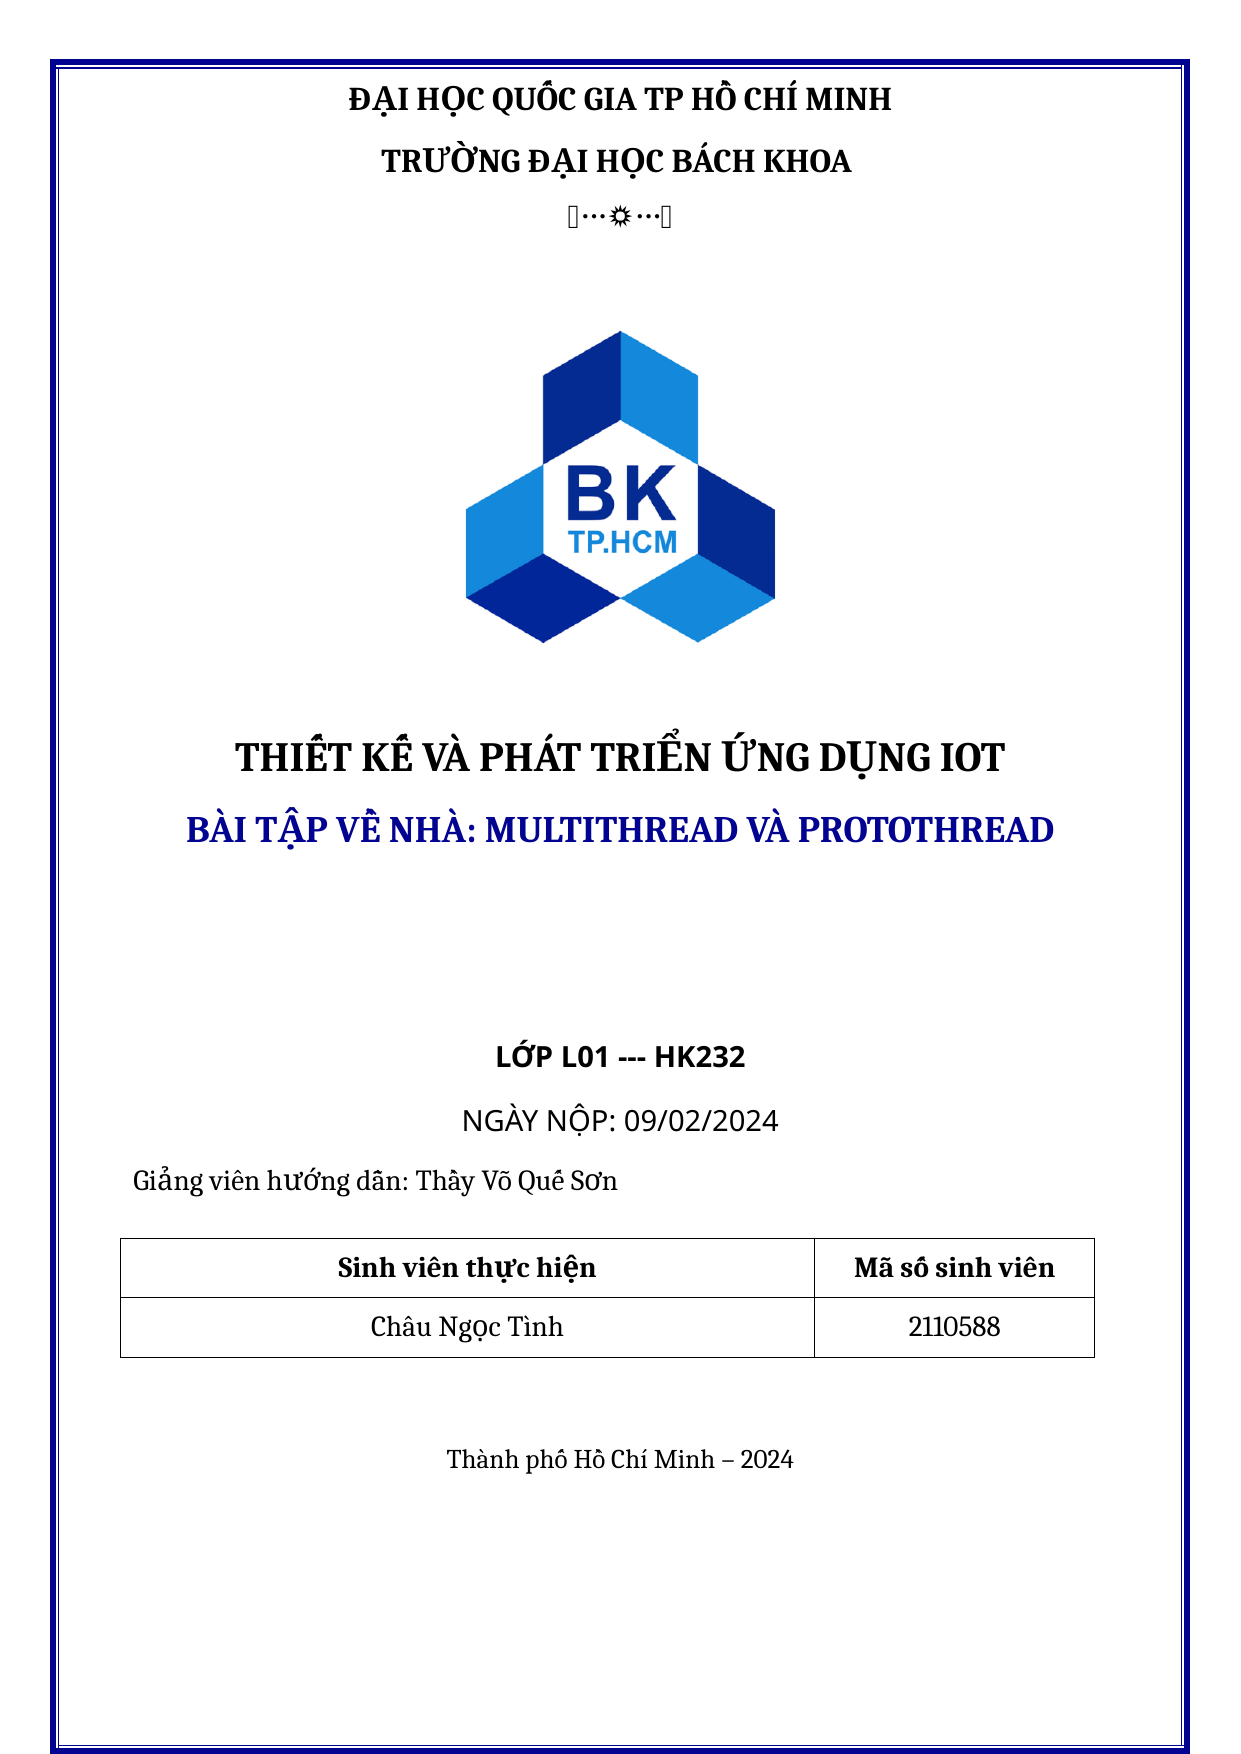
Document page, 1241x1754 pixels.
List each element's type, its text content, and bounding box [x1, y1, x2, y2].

text TRƯỜNG ĐẠI HỌC BÁCH KHOA [89, 143, 1152, 181]
table_cell 2110588 [815, 1298, 1094, 1357]
text NGÀY NỘP: 09/02/2024 [89, 1100, 1152, 1140]
table_header Sinh viên thực hiện [121, 1239, 814, 1297]
text THIẾT KẾ VÀ PHÁT TRIỂN ỨNG DỤNG IOT [89, 734, 1152, 782]
text BÀI TẬP VỀ NHÀ: MULTITHREAD VÀ PROTOTHREAD [89, 809, 1152, 852]
text Thành phố Hồ Chí Minh – 2024 [89, 1444, 1152, 1476]
picture [448, 313, 792, 660]
text Giảng viên hướng dẫn: Thầy Võ Quế Sơn [89, 1164, 1152, 1198]
table_header Mã số sinh viên [815, 1239, 1094, 1297]
table_cell Châu Ngọc Tình [121, 1298, 814, 1357]
text LỚP L01 --- HK232 [89, 1036, 1152, 1076]
text ĐẠI HỌC QUỐC GIA TP HỒ CHÍ MINH [89, 81, 1152, 119]
